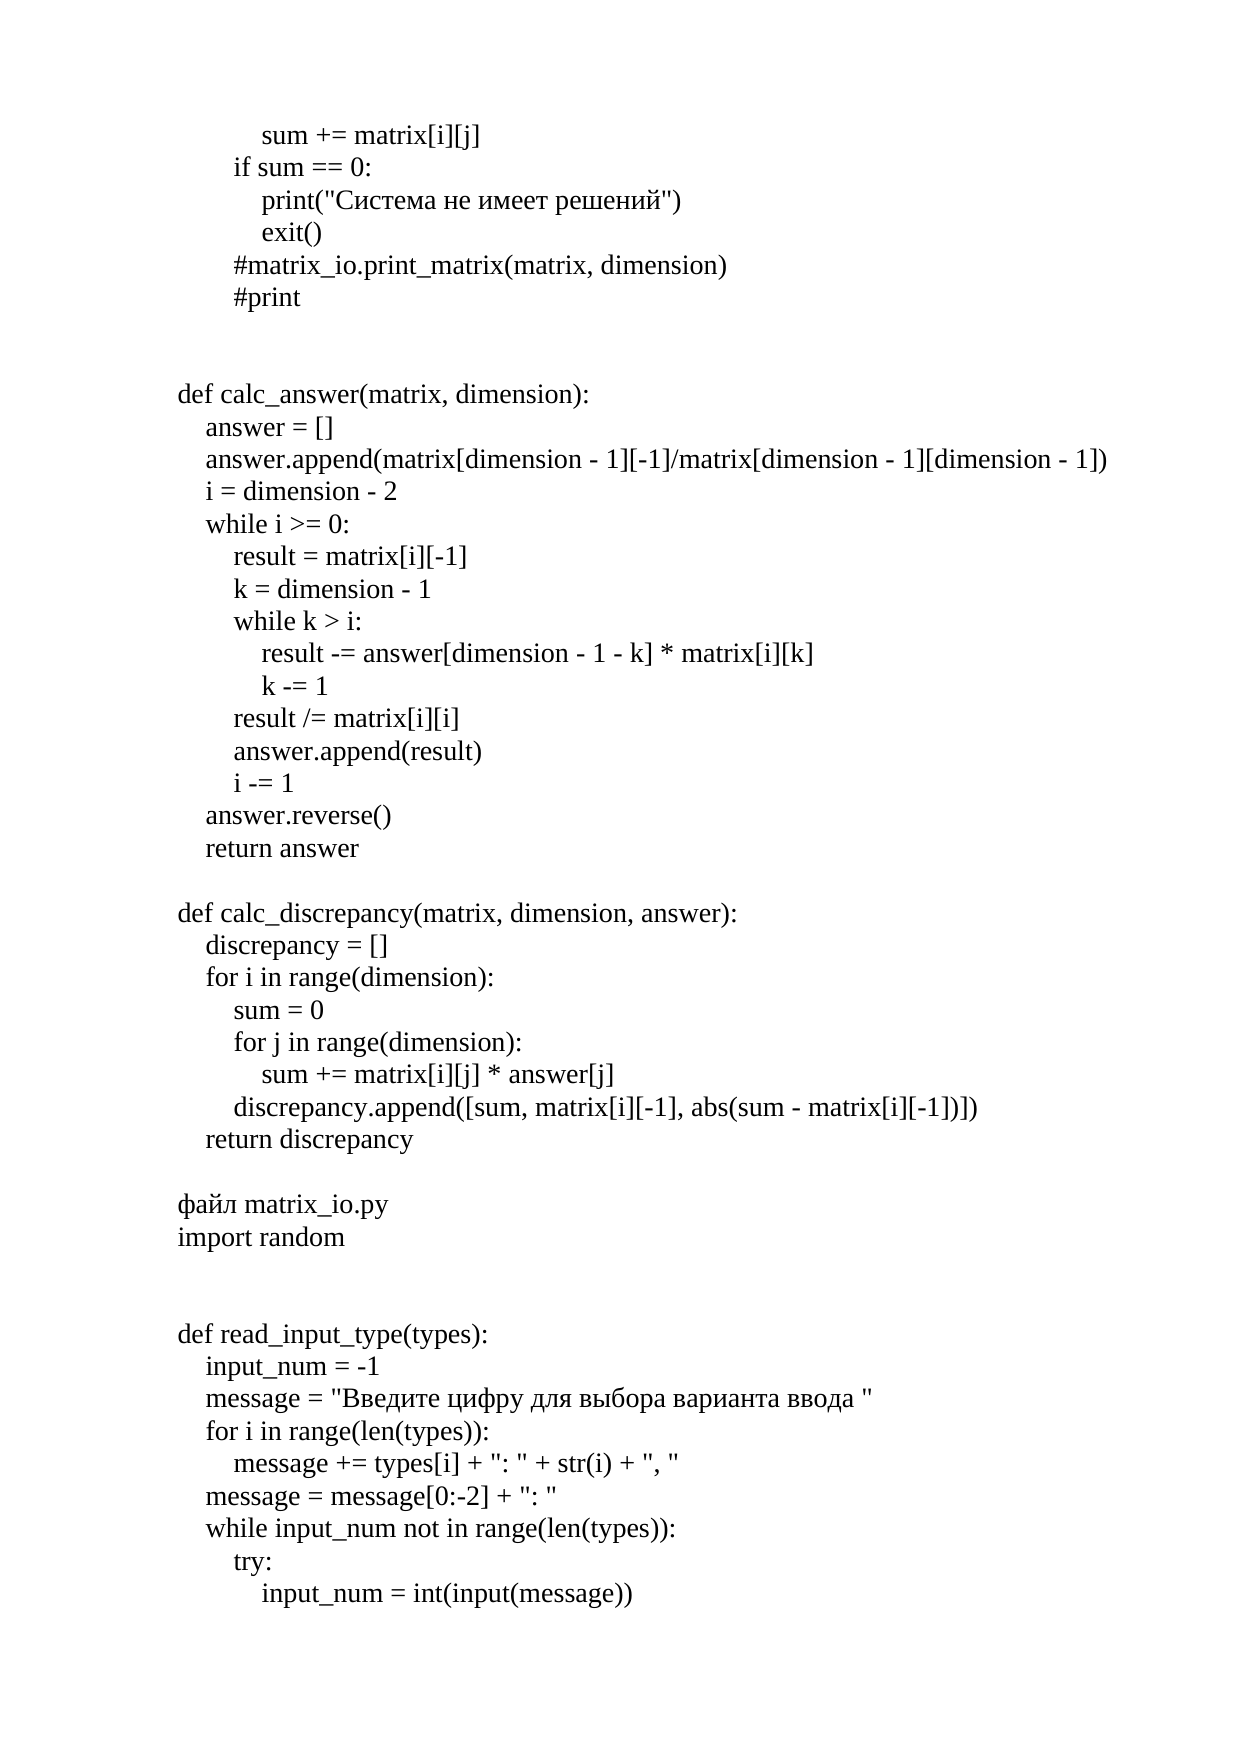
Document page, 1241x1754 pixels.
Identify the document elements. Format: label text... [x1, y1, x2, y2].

text message = message[0:-2] + ": " [177, 1479, 1152, 1511]
text while i >= 0: [177, 507, 1152, 539]
text sum += matrix[i][j] * answer[j] [177, 1058, 1152, 1090]
text sum += matrix[i][j] [177, 118, 1152, 151]
text i = dimension - 2 [177, 474, 1152, 507]
text result = matrix[i][-1] [177, 539, 1152, 572]
text import random [177, 1219, 1152, 1252]
text def read_input_type(types): [177, 1317, 1152, 1349]
text exit() [177, 215, 1152, 248]
text def calc_discrepancy(matrix, dimension, answer): [177, 896, 1152, 928]
text answer.reverse() [177, 798, 1152, 831]
text i -= 1 [177, 766, 1152, 798]
text message += types[i] + ": " + str(i) + ", " [177, 1446, 1152, 1479]
text message = "Введите цифру для выбора варианта ввода " [177, 1382, 1152, 1414]
text for i in range(len(types)): [177, 1414, 1152, 1446]
text input_num = int(input(message)) [177, 1576, 1152, 1608]
text for j in range(dimension): [177, 1025, 1152, 1058]
text discrepancy = [] [177, 928, 1152, 960]
text print("Система не имеет решений") [177, 183, 1152, 215]
text discrepancy.append([sum, matrix[i][-1], abs(sum - matrix[i][-1])]) [177, 1090, 1152, 1122]
text result /= matrix[i][i] [177, 701, 1152, 734]
text result -= answer[dimension - 1 - k] * matrix[i][k] [177, 636, 1152, 669]
text k -= 1 [177, 669, 1152, 701]
text for i in range(dimension): [177, 960, 1152, 993]
text if sum == 0: [177, 151, 1152, 183]
text k = dimension - 1 [177, 572, 1152, 604]
text файл matrix_io.py [177, 1187, 1152, 1219]
text while input_num not in range(len(types)): [177, 1511, 1152, 1543]
text input_num = -1 [177, 1349, 1152, 1382]
text while k > i: [177, 604, 1152, 636]
text answer.append(result) [177, 734, 1152, 766]
text answer = [] [177, 410, 1152, 442]
text try: [177, 1543, 1152, 1576]
text return answer [177, 831, 1152, 863]
text #matrix_io.print_matrix(matrix, dimension) [177, 248, 1152, 280]
text sum = 0 [177, 993, 1152, 1025]
text def calc_answer(matrix, dimension): [177, 377, 1152, 410]
text #print [177, 280, 1152, 312]
text answer.append(matrix[dimension - 1][-1]/matrix[dimension - 1][dimension - 1]) [177, 442, 1152, 474]
text return discrepancy [177, 1122, 1152, 1155]
